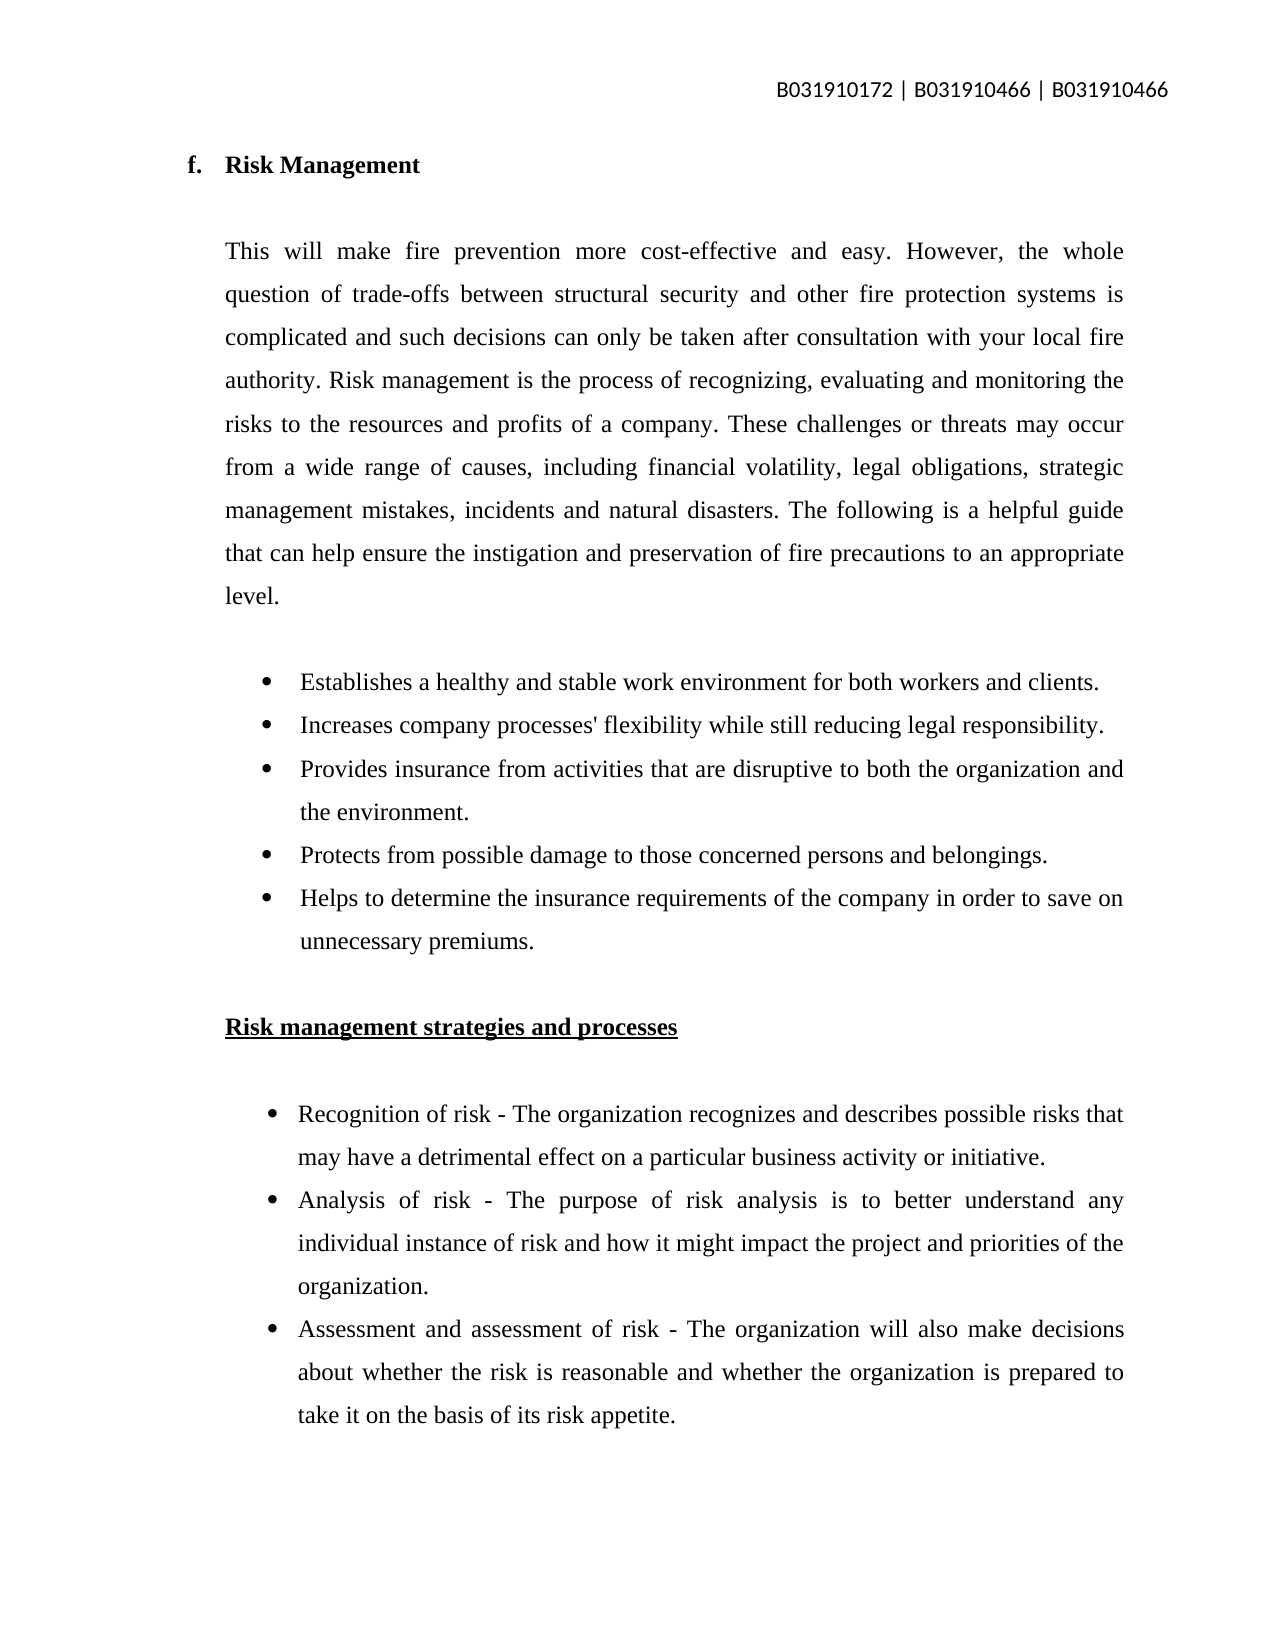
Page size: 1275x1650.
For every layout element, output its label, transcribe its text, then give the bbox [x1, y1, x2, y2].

list This will make fire prevention more cost-effective and easy. However, the whole question of trade-offs between structural security and other fire protection systems is complicated and such decisions can only be taken after consultation with your local fire authority. Risk management is the process of recognizing, evaluating and monitoring the risks to the resources and profits of a company. These challenges or threats may occur from a wide range of causes, including financial volatility, legal obligations, strategic management mistakes, incidents and natural disasters. The following is a helpful guide that can help ensure the instigation and preservation of fire precautions to an appropriate level. [225, 236, 1125, 610]
list Recognition of risk - The organization recognizes and describes possible risks that may have a detrimental effect on a particular business activity or initiative. [268, 1099, 1125, 1171]
text Risk management strategies and processes [225, 1012, 1125, 1041]
list Provides insurance from activities that are disruptive to both the organization and the environment. [262, 754, 1125, 826]
list Assessment and assessment of risk - The organization will also make decisions about whether the risk is reasonable and whether the organization is prepared to take it on the basis of its risk appetite. [268, 1314, 1125, 1429]
list Establishes a healthy and stable work environment for both workers and clients. [262, 667, 1125, 696]
list Increases company processes' flexibility while still reducing legal responsibility. [262, 711, 1125, 739]
list Protects from possible damage to those concerned persons and belongings. [262, 840, 1125, 869]
list Analysis of risk - The purpose of risk analysis is to better understand any individual instance of risk and how it might impact the project and priorities of the organization. [268, 1185, 1125, 1300]
list Risk Management [187, 150, 1125, 179]
list Helps to determine the insurance requirements of the company in order to save on unnecessary premiums. [262, 883, 1125, 955]
